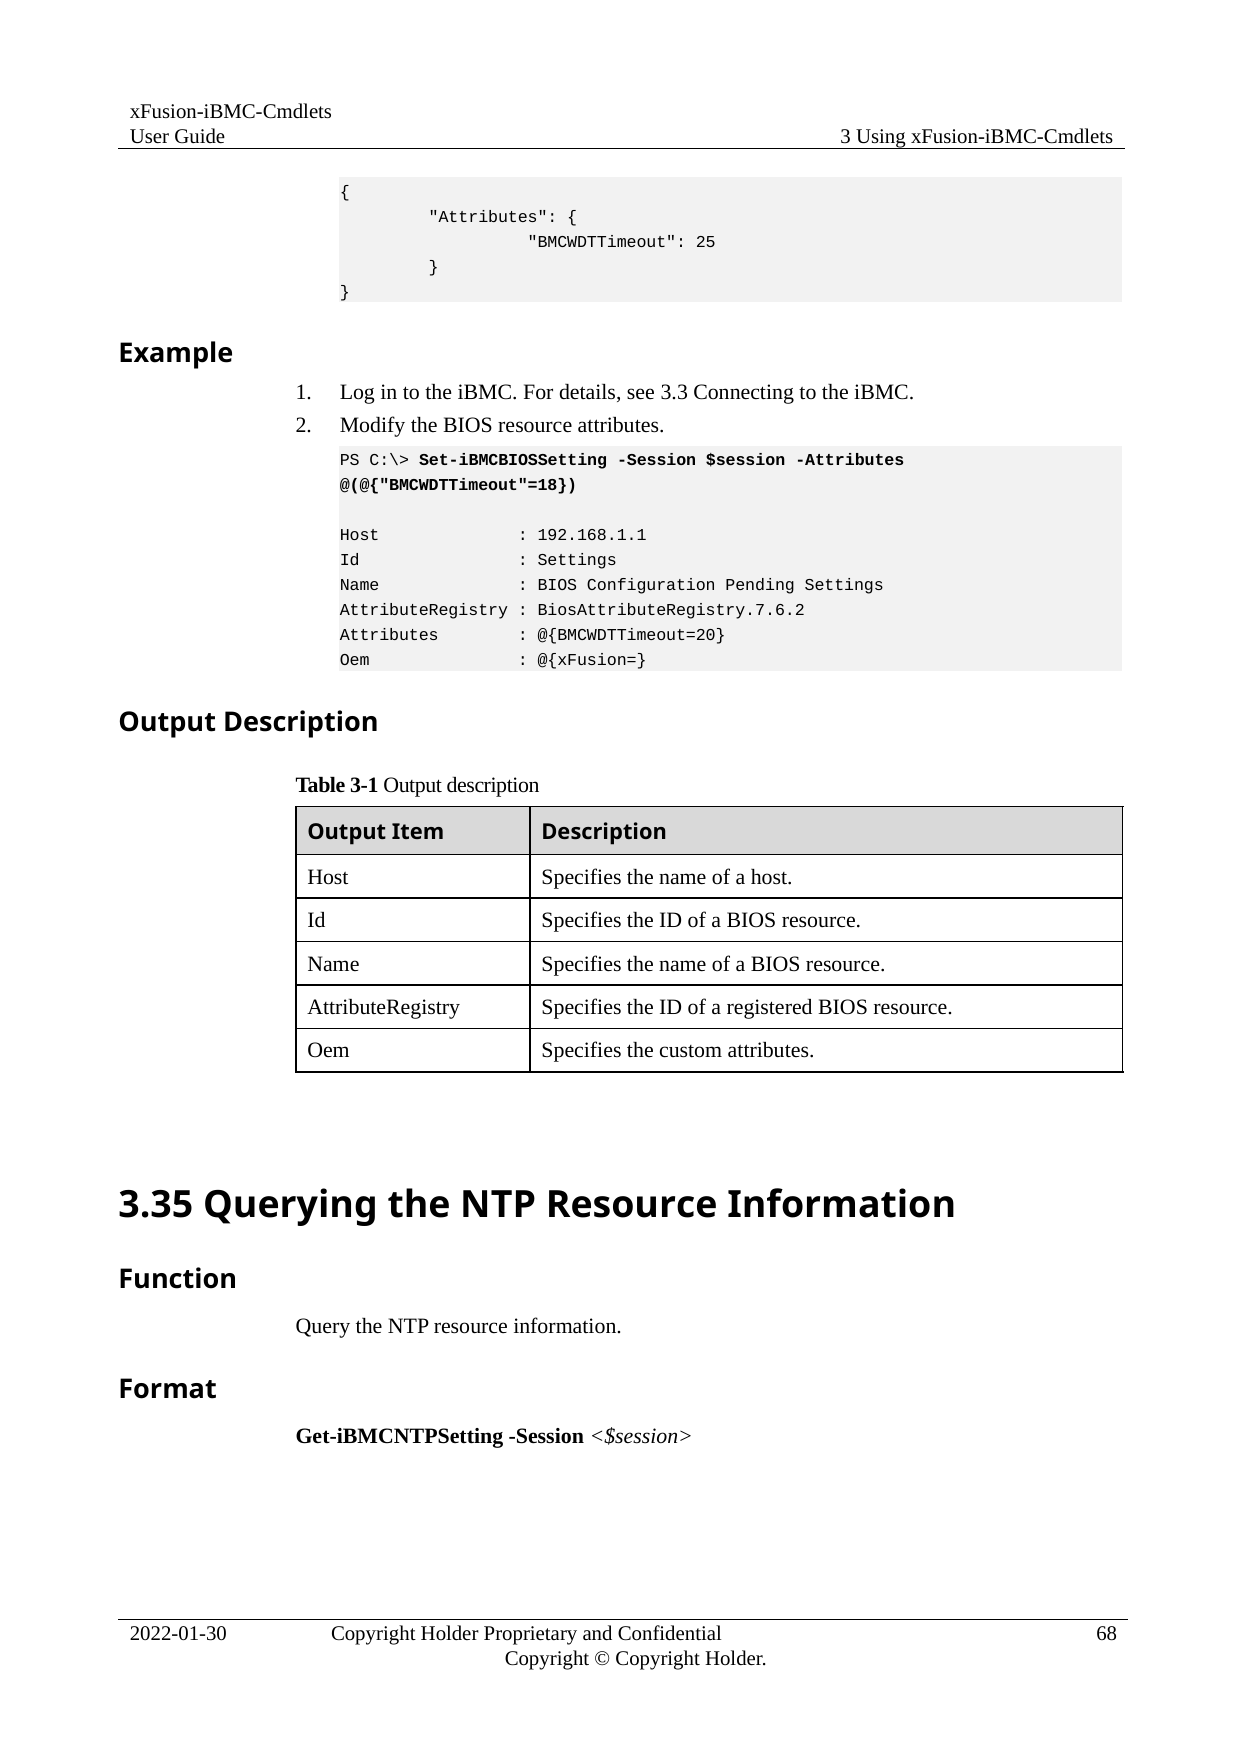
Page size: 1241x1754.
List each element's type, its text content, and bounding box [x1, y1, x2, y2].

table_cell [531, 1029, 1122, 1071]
subtitle Querying the NTP Resource Information [118, 1177, 1122, 1228]
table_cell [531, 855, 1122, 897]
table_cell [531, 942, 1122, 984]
list Modify the BIOS resource attributes. [295, 412, 1122, 437]
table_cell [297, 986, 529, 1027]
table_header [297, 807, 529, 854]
text Output description [295, 772, 1122, 797]
text Function [118, 1259, 1122, 1296]
list PS C:\> Set-iBMCBIOSSetting -Session $session -Attributes @(@{"BMCWDTTimeout"=18}) Host : 192.168.1.1 Id : Settings Name : BIOS Configuration Pending Settings AttributeRegistry : BiosAttributeRegistry.7.6.2 Attributes : @{BMCWDTTimeout=20} Oem : @{xFusion=} [339, 446, 1122, 671]
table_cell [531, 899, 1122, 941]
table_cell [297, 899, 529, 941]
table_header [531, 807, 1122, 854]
text Query the NTP resource information. [295, 1313, 1122, 1338]
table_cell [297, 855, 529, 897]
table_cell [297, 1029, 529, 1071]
text Get-iBMCNTPSetting -Session <$session> [295, 1423, 1122, 1448]
list { "Attributes": { "BMCWDTTimeout": 25 } } [339, 177, 1122, 302]
text Output Description [118, 702, 1122, 739]
text Example [118, 333, 1122, 370]
list Log in to the iBMC. For details, see 3.3 Connecting to the iBMC. [295, 379, 1122, 404]
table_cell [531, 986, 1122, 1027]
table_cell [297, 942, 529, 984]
text Format [118, 1369, 1122, 1406]
